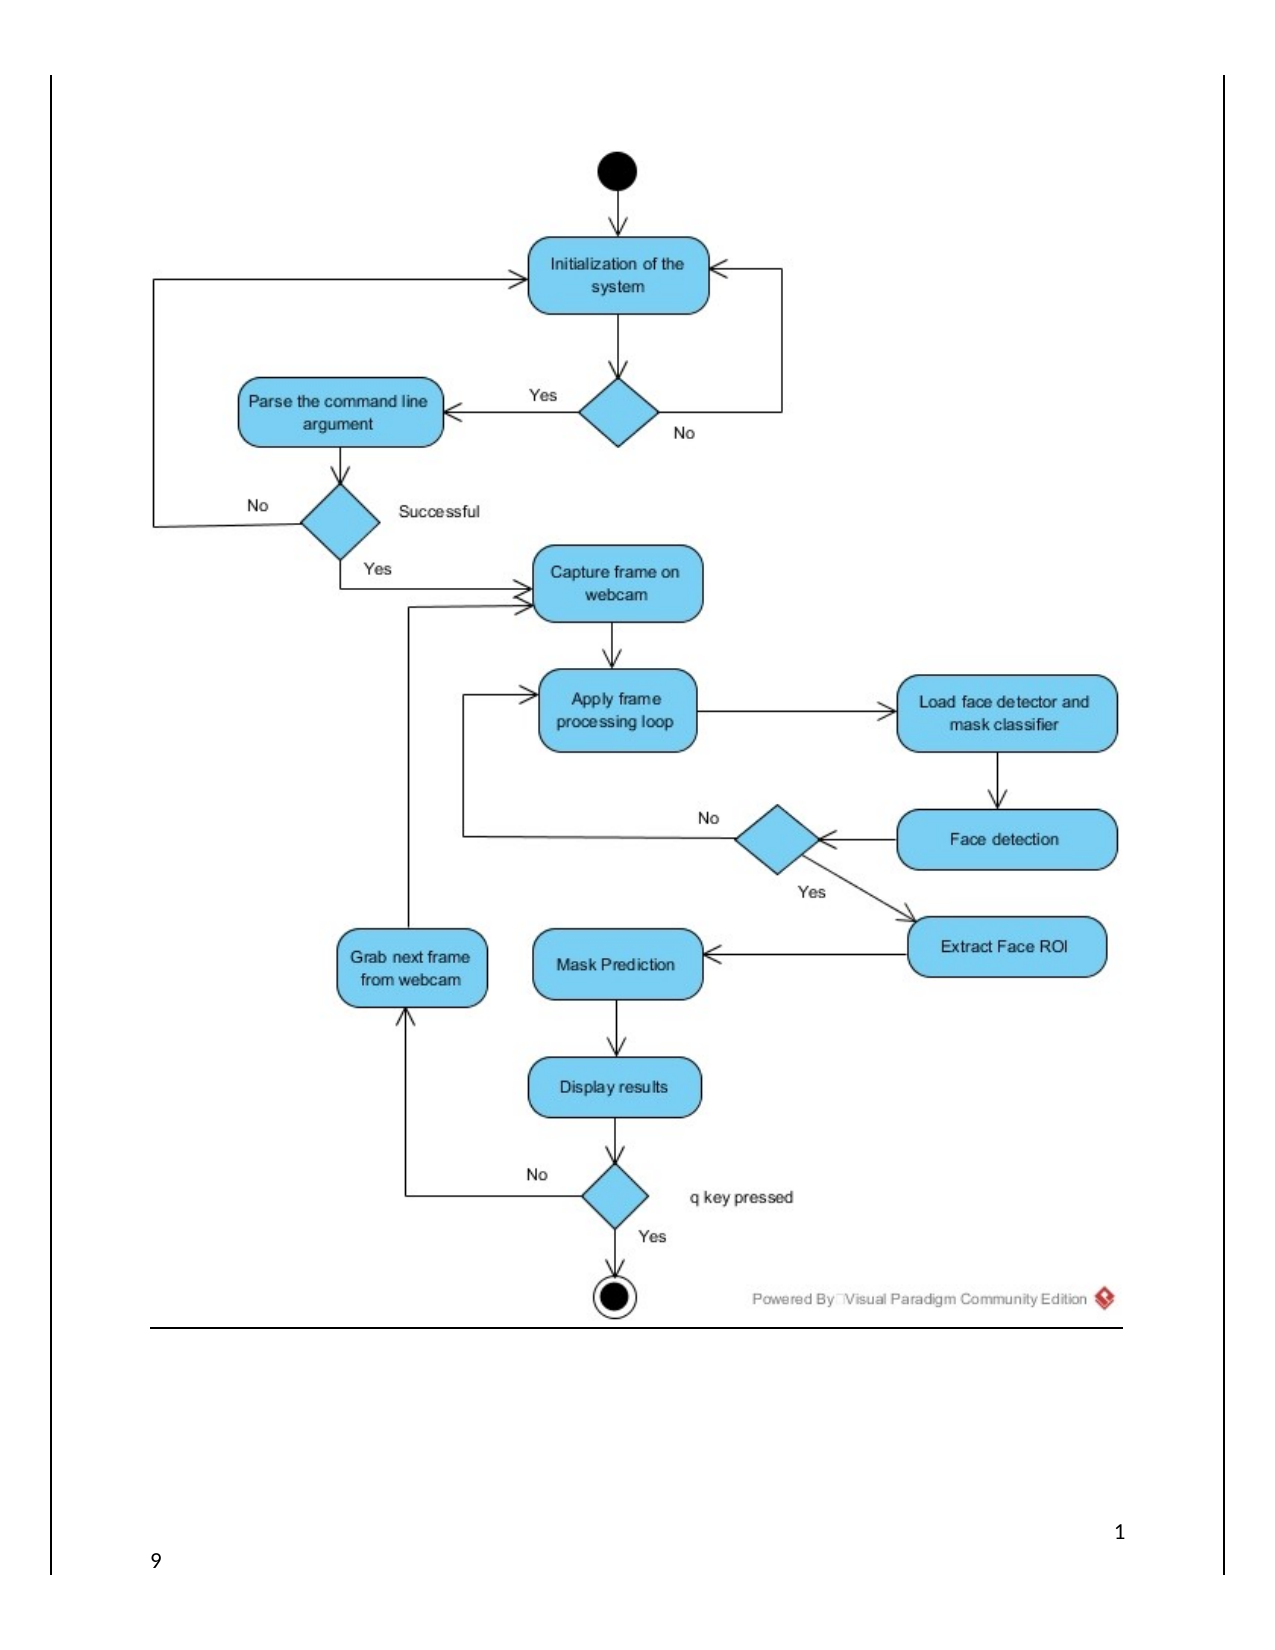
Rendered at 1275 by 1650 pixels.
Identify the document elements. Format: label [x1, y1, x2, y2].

picture [150, 149, 1123, 1324]
